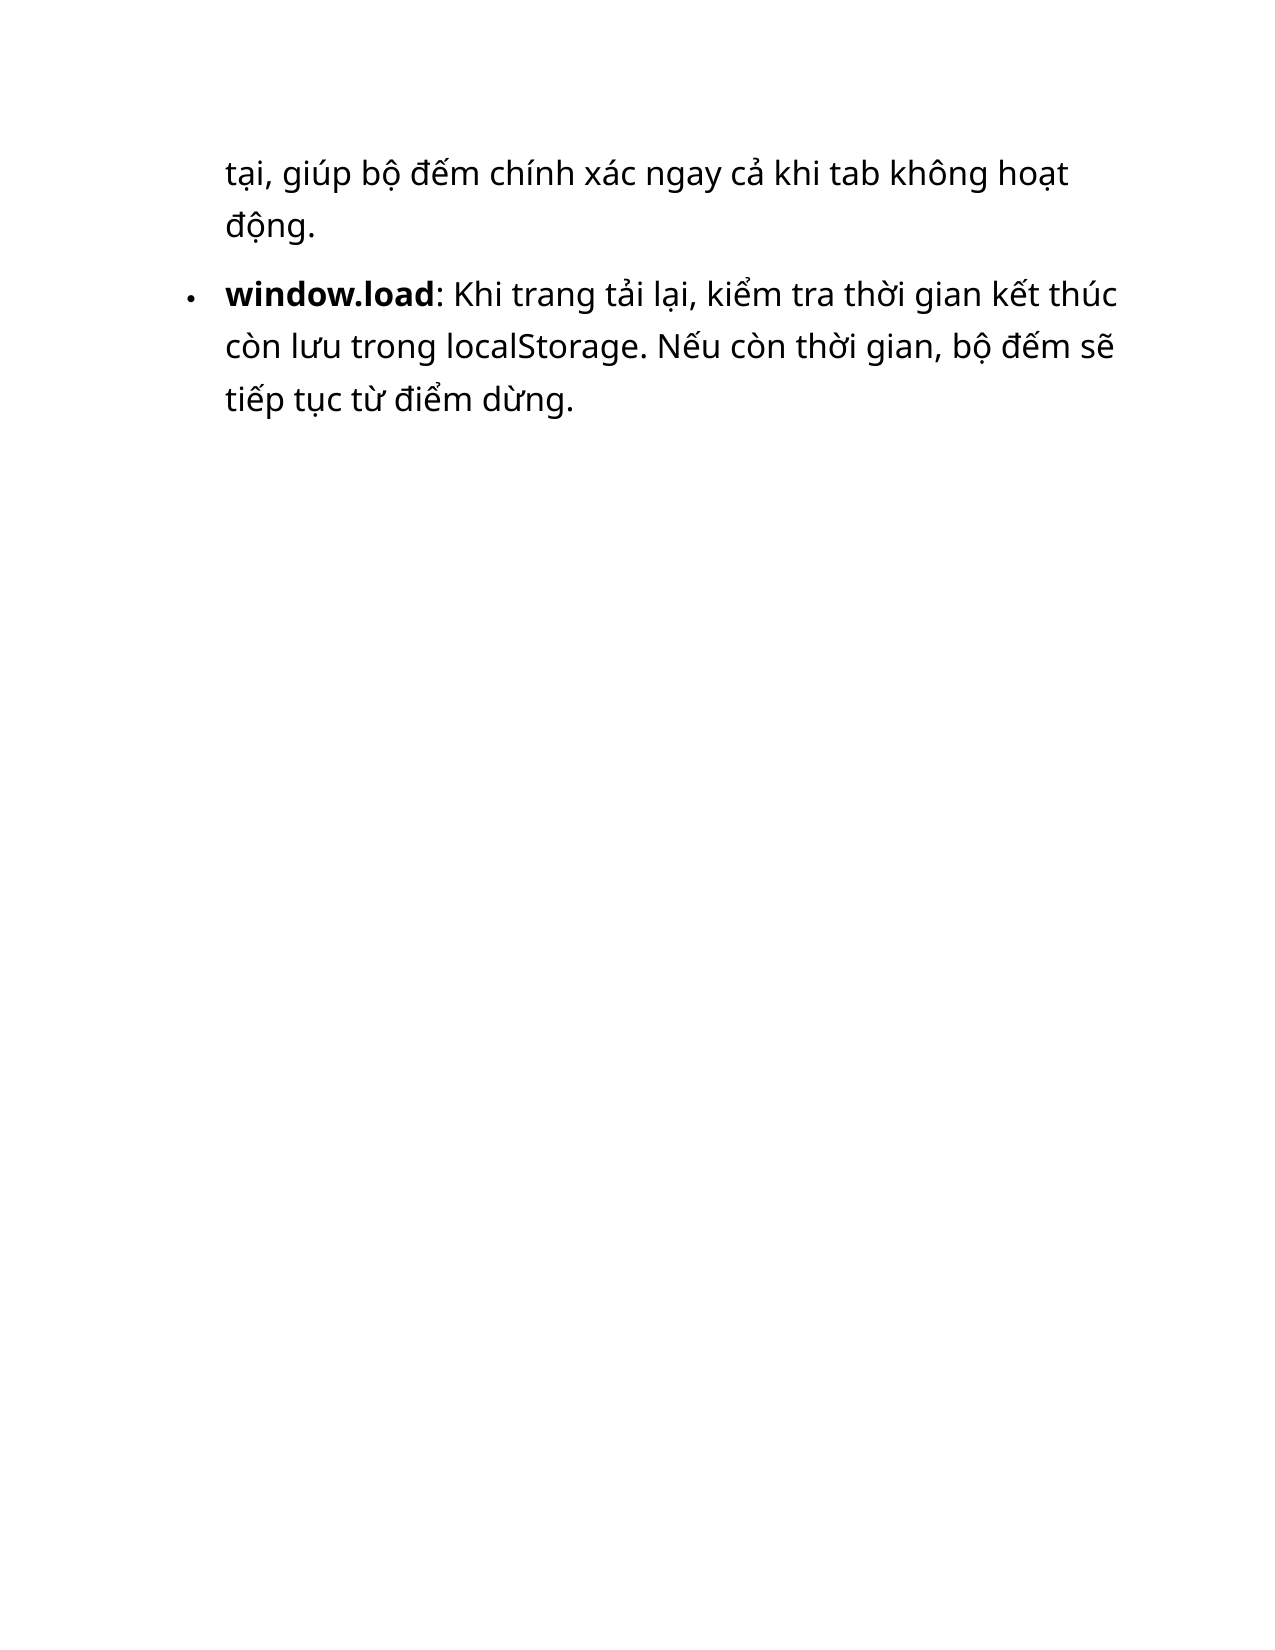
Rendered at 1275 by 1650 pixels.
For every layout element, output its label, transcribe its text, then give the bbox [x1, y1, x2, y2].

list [187, 150, 1125, 248]
list window.load: Khi trang tải lại, kiểm tra thời gian kết thúc còn lưu trong localStorage. Nếu còn thời gian, bộ đếm sẽ tiếp tục từ điểm dừng. [187, 271, 1125, 421]
